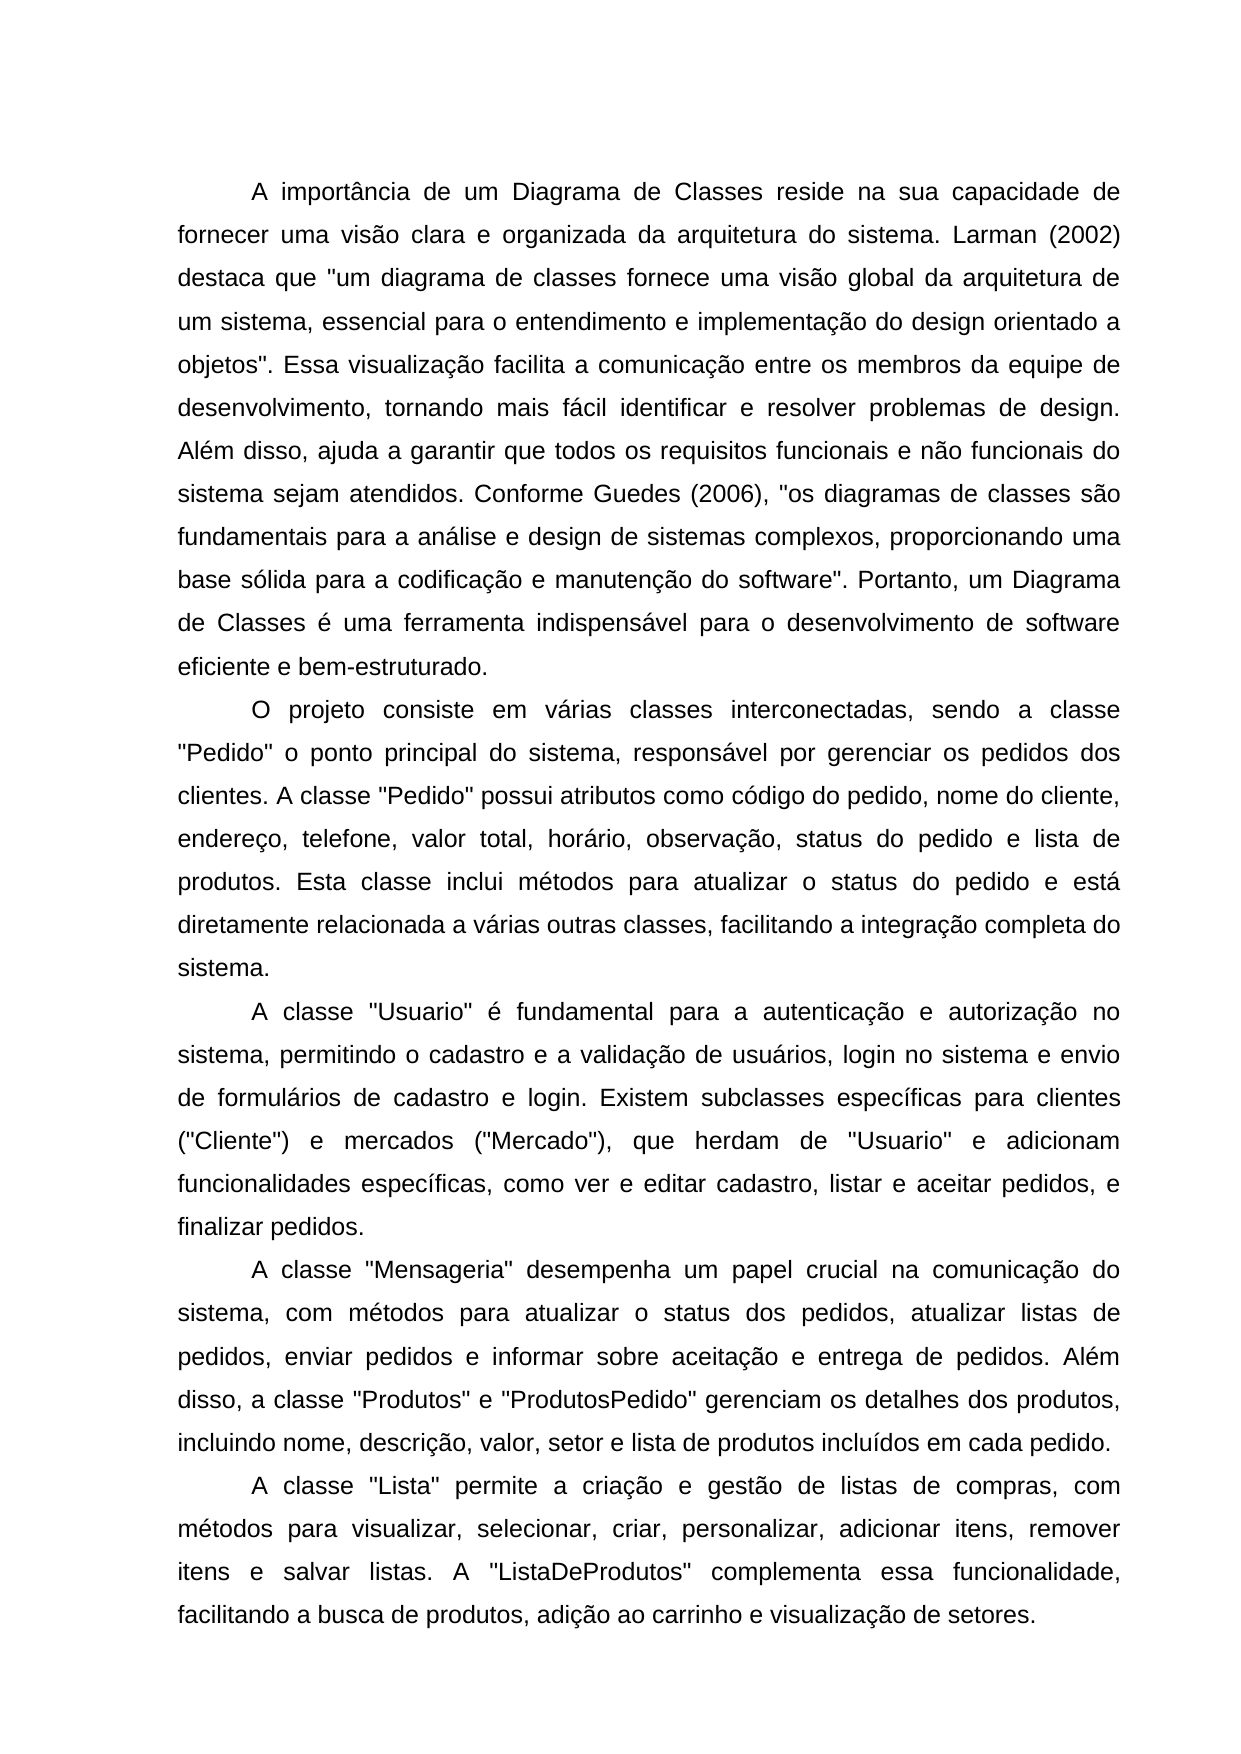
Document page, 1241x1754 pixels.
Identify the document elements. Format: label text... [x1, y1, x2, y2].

text A classe "Usuario" é fundamental para a autenticação e autorização no sistema, permitindo o cadastro e a validação de usuários, login no sistema e envio de formulários de cadastro e login. Existem subclasses específicas para clientes ("Cliente") e mercados ("Mercado"), que herdam de "Usuario" e adicionam funcionalidades específicas, como ver e editar cadastro, listar e aceitar pedidos, e finalizar pedidos. [177, 997, 1122, 1241]
text A importância de um Diagrama de Classes reside na sua capacidade de fornecer uma visão clara e organizada da arquitetura do sistema. Larman (2002) destaca que "um diagrama de classes fornece uma visão global da arquitetura de um sistema, essencial para o entendimento e implementação do design orientado a objetos". Essa visualização facilita a comunicação entre os membros da equipe de desenvolvimento, tornando mais fácil identificar e resolver problemas de design. Além disso, ajuda a garantir que todos os requisitos funcionais e não funcionais do sistema sejam atendidos. Conforme Guedes (2006), "os diagramas de classes são fundamentais para a análise e design de sistemas complexos, proporcionando uma base sólida para a codificação e manutenção do software". Portanto, um Diagrama de Classes é uma ferramenta indispensável para o desenvolvimento de software eficiente e bem-estruturado. [177, 177, 1122, 680]
text A classe "Mensageria" desempenha um papel crucial na comunicação do sistema, com métodos para atualizar o status dos pedidos, atualizar listas de pedidos, enviar pedidos e informar sobre aceitação e entrega de pedidos. Além disso, a classe "Produtos" e "ProdutosPedido" gerenciam os detalhes dos produtos, incluindo nome, descrição, valor, setor e lista de produtos incluídos em cada pedido. [177, 1255, 1122, 1457]
text O projeto consiste em várias classes interconectadas, sendo a classe "Pedido" o ponto principal do sistema, responsável por gerenciar os pedidos dos clientes. A classe "Pedido" possui atributos como código do pedido, nome do cliente, endereço, telefone, valor total, horário, observação, status do pedido e lista de produtos. Esta classe inclui métodos para atualizar o status do pedido e está diretamente relacionada a várias outras classes, facilitando a integração completa do sistema. [177, 695, 1122, 982]
text A classe "Lista" permite a criação e gestão de listas de compras, com métodos para visualizar, selecionar, criar, personalizar, adicionar itens, remover itens e salvar listas. A "ListaDeProdutos" complementa essa funcionalidade, facilitando a busca de produtos, adição ao carrinho e visualização de setores. [177, 1471, 1122, 1629]
